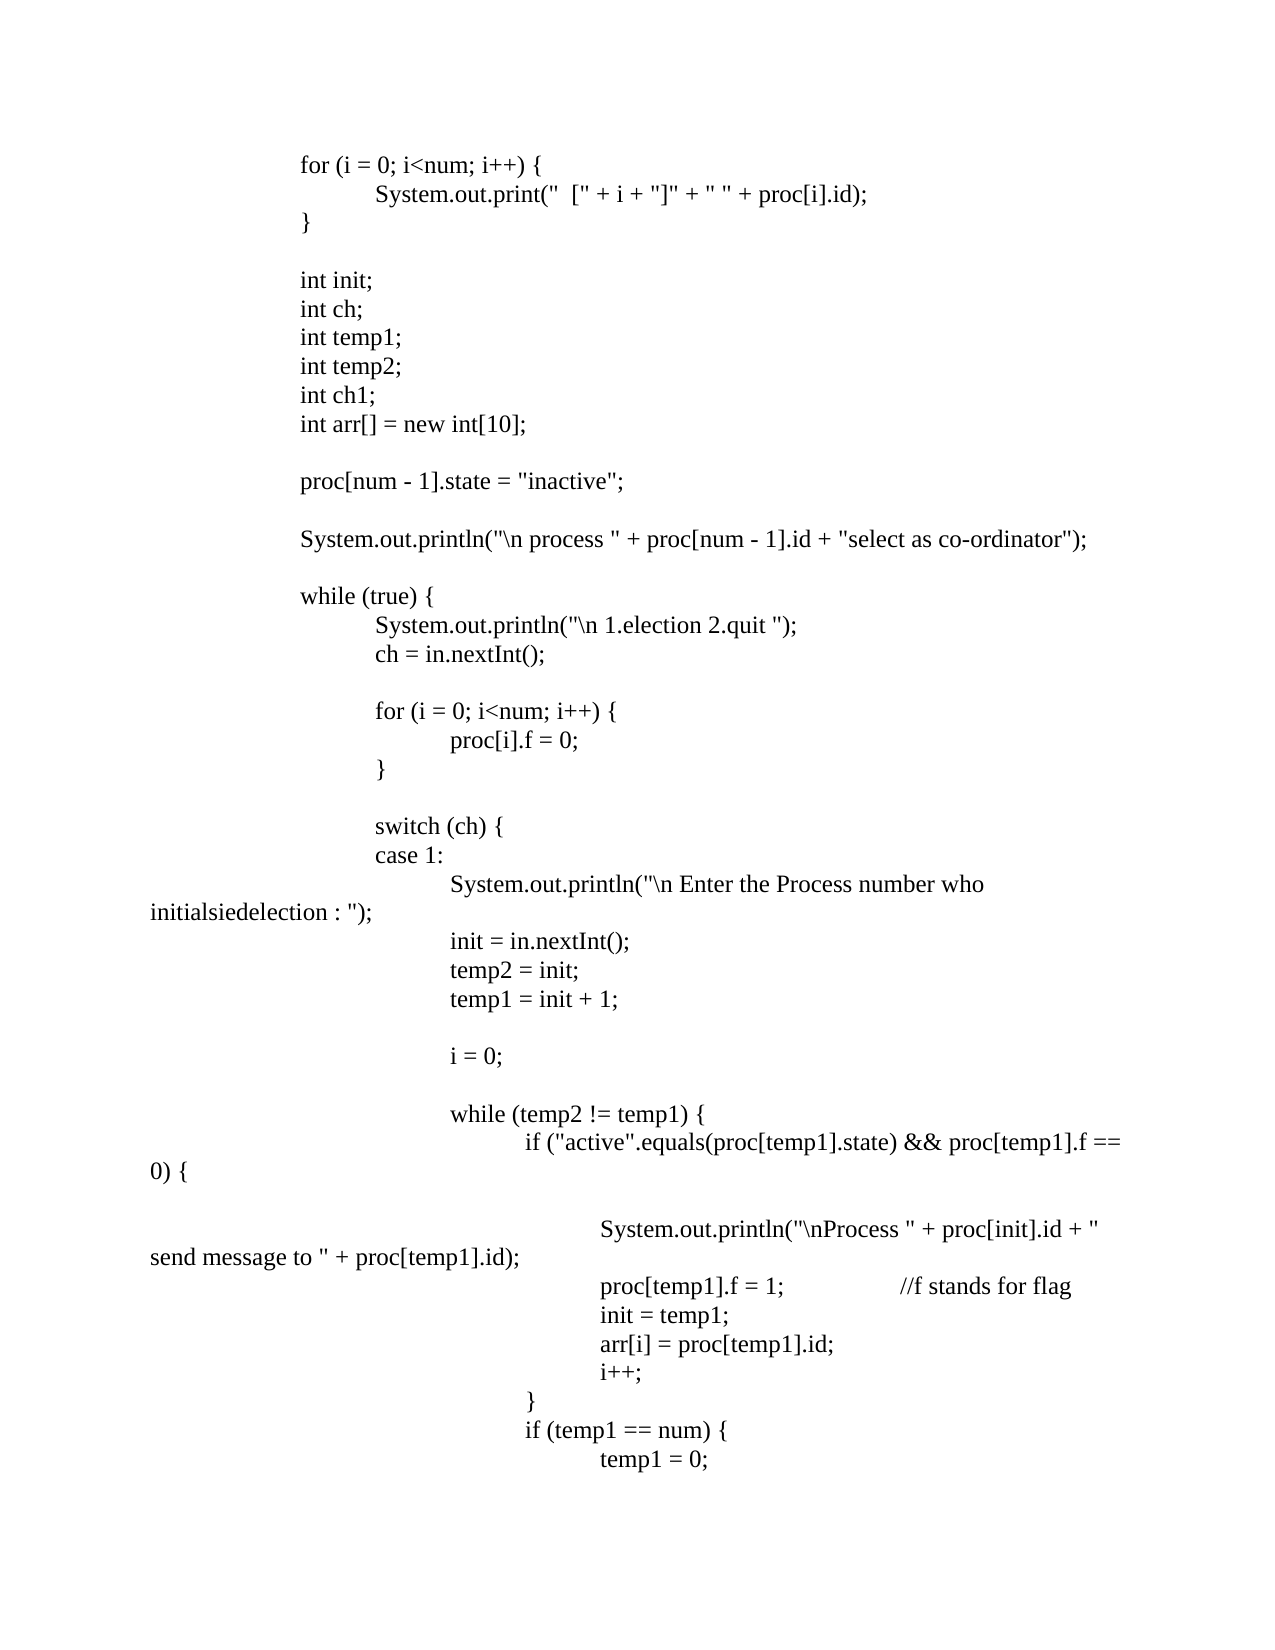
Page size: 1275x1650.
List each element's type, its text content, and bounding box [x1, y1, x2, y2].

text int ch1; [150, 380, 1125, 409]
text switch (ch) { [150, 811, 1125, 840]
text for (i = 0; i<num; i++) { [150, 150, 1125, 179]
text } [150, 207, 1125, 236]
text temp1 = 0; [150, 1444, 1125, 1472]
text if (temp1 == num) { [150, 1415, 1125, 1444]
text ch = in.nextInt(); [150, 639, 1125, 667]
text proc[num - 1].state = "inactive"; [150, 466, 1125, 495]
text int temp2; [150, 351, 1125, 380]
text int arr[] = new int[10]; [150, 409, 1125, 437]
text int temp1; [150, 322, 1125, 351]
text System.out.println("\n 1.election 2.quit "); [150, 610, 1125, 639]
text i = 0; [150, 1041, 1125, 1070]
text } [150, 1386, 1125, 1415]
text System.out.print(" [" + i + "]" + " " + proc[i].id); [150, 179, 1125, 207]
text arr[i] = proc[temp1].id; [150, 1329, 1125, 1357]
text case 1: [150, 840, 1125, 869]
text init = temp1; [150, 1300, 1125, 1329]
text proc[temp1].f = 1; //f stands for flag [150, 1271, 1125, 1300]
text System.out.println("\n process " + proc[num - 1].id + "select as co-ordinator"); [150, 524, 1125, 552]
text init = in.nextInt(); [150, 926, 1125, 955]
text } [150, 754, 1125, 782]
text temp2 = init; [150, 955, 1125, 984]
text temp1 = init + 1; [150, 984, 1125, 1012]
text while (true) { [150, 581, 1125, 610]
text for (i = 0; i<num; i++) { [150, 696, 1125, 725]
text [150, 1214, 1125, 1271]
text while (temp2 != temp1) { [150, 1099, 1125, 1127]
text int init; [150, 265, 1125, 294]
text System.out.println("\n Enter the Process number who initialsiedelection : "); [150, 869, 1125, 926]
text i++; [150, 1357, 1125, 1386]
text int ch; [150, 294, 1125, 322]
text proc[i].f = 0; [150, 725, 1125, 754]
text if ("active".equals(proc[temp1].state) && proc[temp1].f == 0) { [150, 1127, 1125, 1185]
